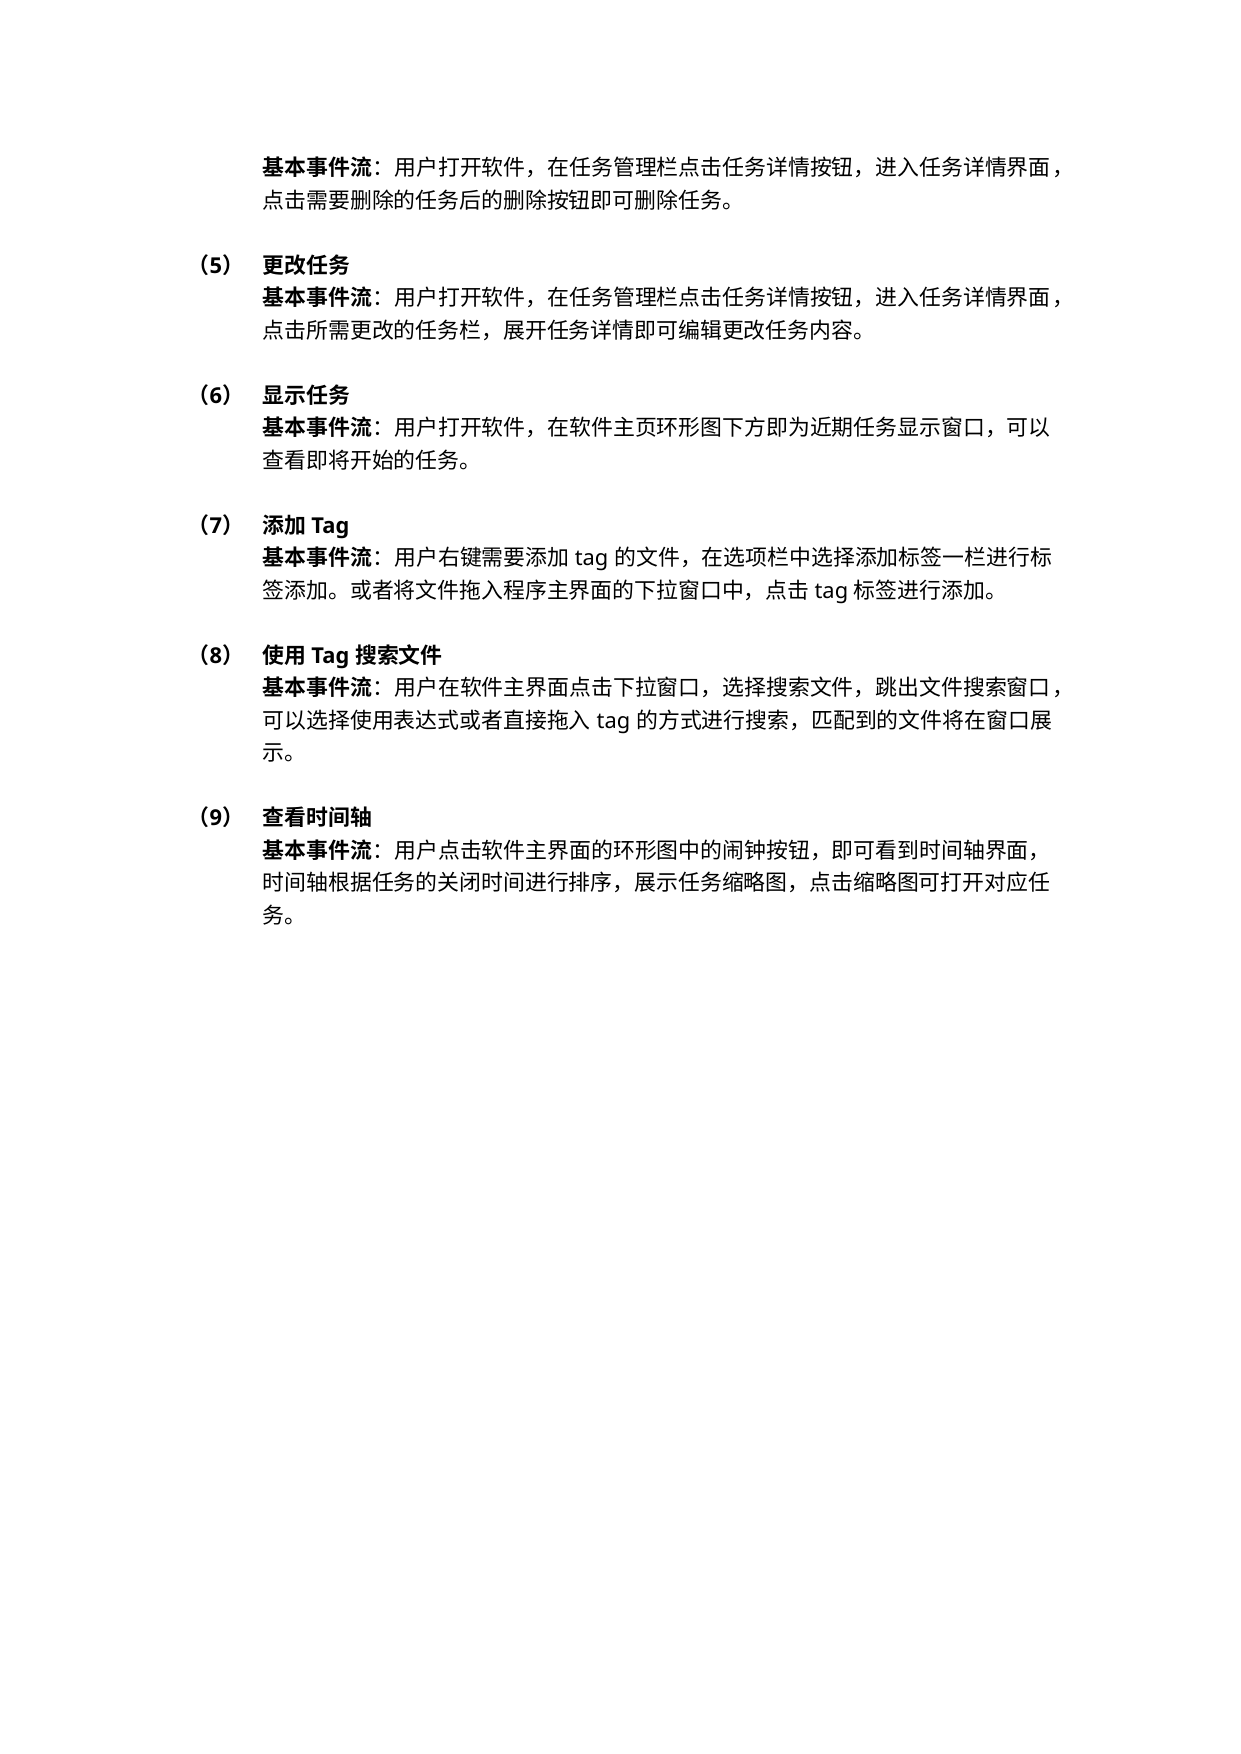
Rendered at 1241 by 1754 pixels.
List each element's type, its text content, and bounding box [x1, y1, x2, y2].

list 查看时间轴 [187, 800, 1053, 832]
list 使用 Tag 搜索文件 [187, 637, 1053, 670]
list 基本事件流：用户打开软件，在软件主页环形图下方即为近期任务显示窗口，可以查看即将开始的任务。 [262, 410, 1053, 475]
list 基本事件流：用户点击软件主界面的环形图中的闹钟按钮，即可看到时间轴界面，时间轴根据任务的关闭时间进行排序，展示任务缩略图，点击缩略图可打开对应任务。 [262, 832, 1053, 930]
list 基本事件流：用户在软件主界面点击下拉窗口，选择搜索文件，跳出文件搜索窗口，可以选择使用表达式或者直接拖入 tag 的方式进行搜索，匹配到的文件将在窗口展示。 [262, 670, 1053, 767]
list 基本事件流：用户右键需要添加 tag 的文件，在选项栏中选择添加标签一栏进行标签添加。或者将文件拖入程序主界面的下拉窗口中，点击 tag 标签进行添加。 [262, 540, 1053, 605]
list 显示任务 [187, 377, 1053, 410]
list 添加 Tag [187, 507, 1053, 540]
list 基本事件流：用户打开软件，在任务管理栏点击任务详情按钮，进入任务详情界面，点击所需更改的任务栏，展开任务详情即可编辑更改任务内容。 [262, 280, 1053, 345]
list 更改任务 [187, 247, 1053, 280]
list 基本事件流：用户打开软件，在任务管理栏点击任务详情按钮，进入任务详情界面，点击需要删除的任务后的删除按钮即可删除任务。 [262, 150, 1053, 215]
